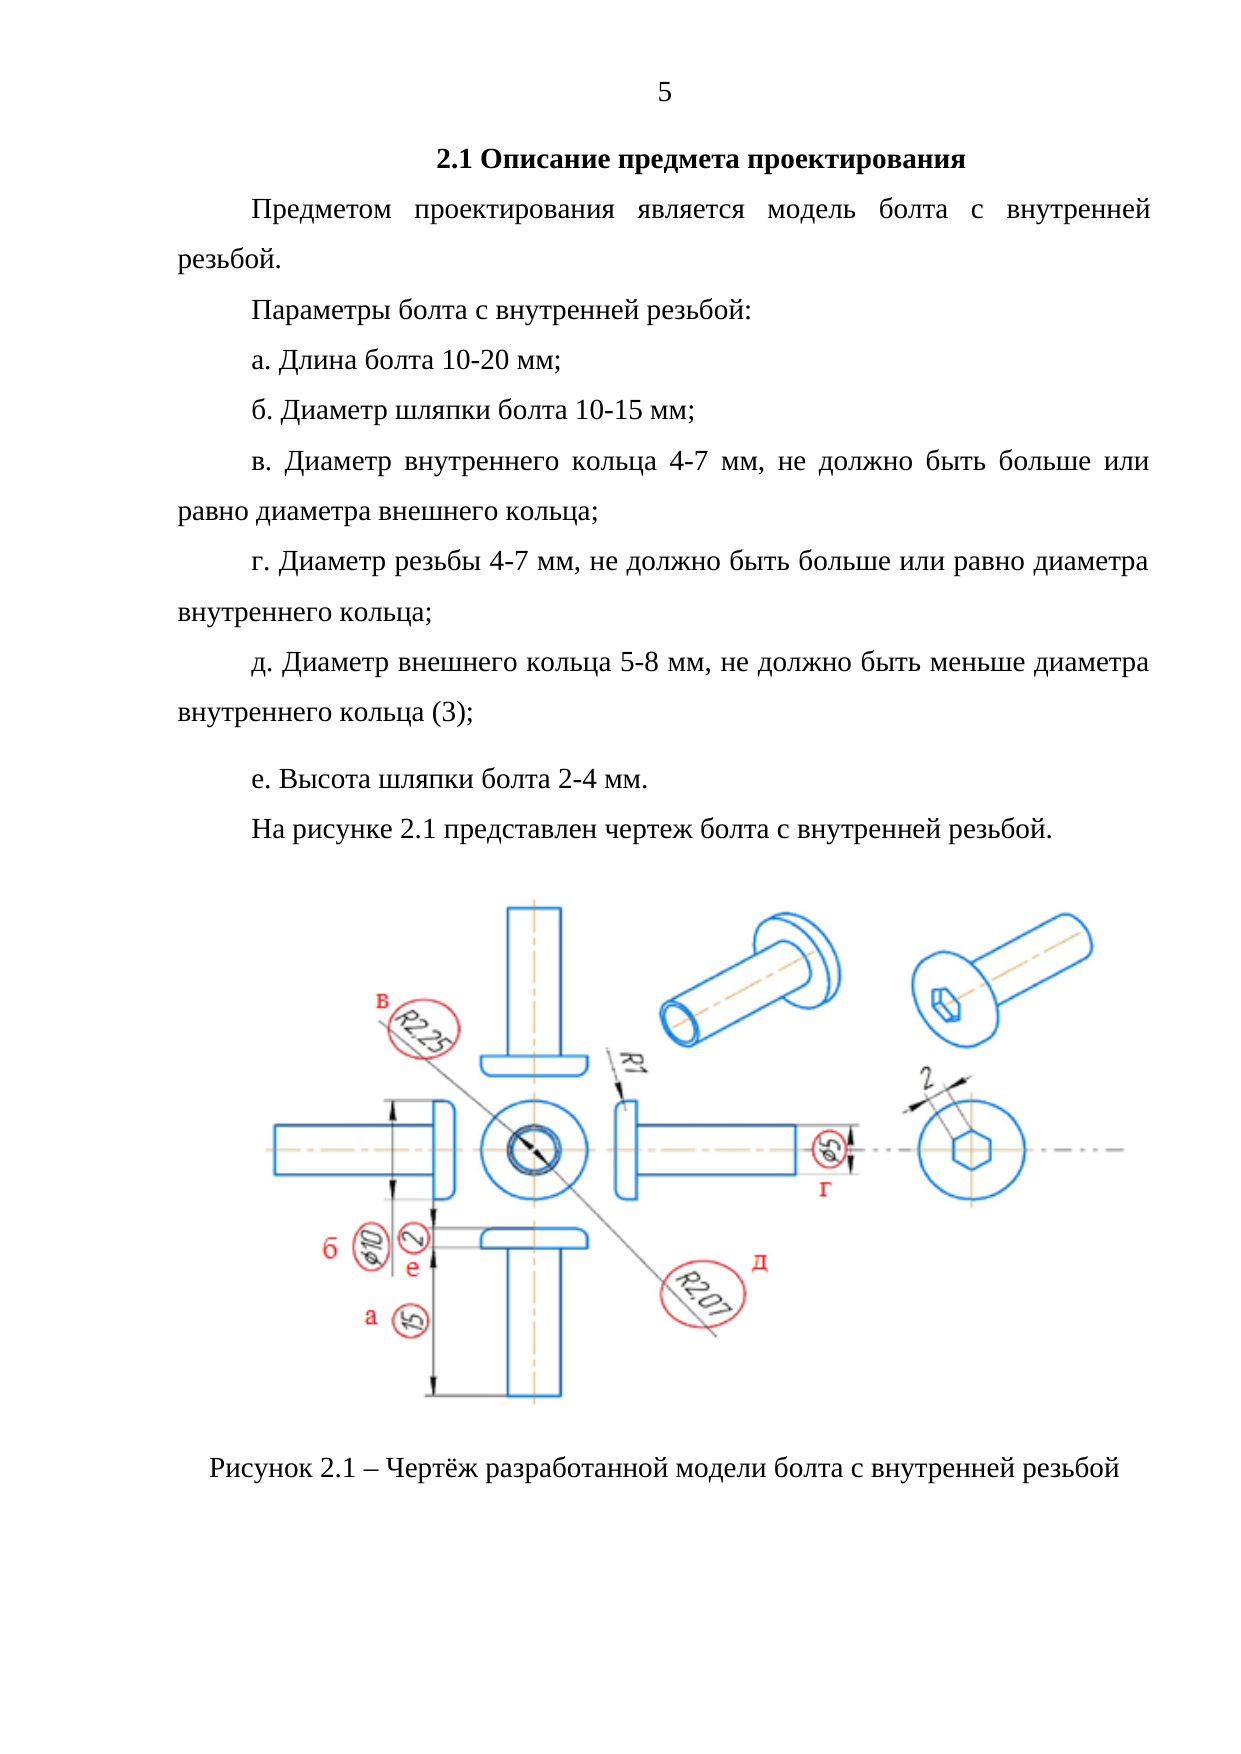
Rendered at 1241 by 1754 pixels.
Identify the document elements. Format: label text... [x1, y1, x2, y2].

list д. Диаметр внешнего кольца 5-8 мм, не должно быть меньше диаметра внутреннего кольца (3); [177, 644, 1150, 728]
text Параметры болта с внутренней резьбой: [177, 292, 1152, 325]
list б. Диаметр шляпки болта 10-15 мм; [177, 392, 1150, 426]
text На рисунке 2.1 представлен чертеж болта с внутренней резьбой. [177, 812, 1152, 845]
subtitle 2.1 Описание предмета проектирования [177, 141, 1152, 174]
picture [251, 861, 1155, 1434]
text е. Высота шляпки болта 2-4 мм. [177, 761, 1150, 795]
list в. Диаметр внутреннего кольца 4-7 мм, не должно быть больше или равно диаметра внешнего кольца; [177, 443, 1150, 527]
list г. Диаметр резьбы 4-7 мм, не должно быть больше или равно диаметра внутреннего кольца; [177, 543, 1150, 627]
list а. Длина болта 10-20 мм; [177, 342, 1150, 376]
text Рисунок 2.1 – Чертёж разработанной модели болта с внутренней резьбой [177, 1450, 1152, 1483]
text Предметом проектирования является модель болта с внутренней резьбой. [177, 191, 1152, 275]
